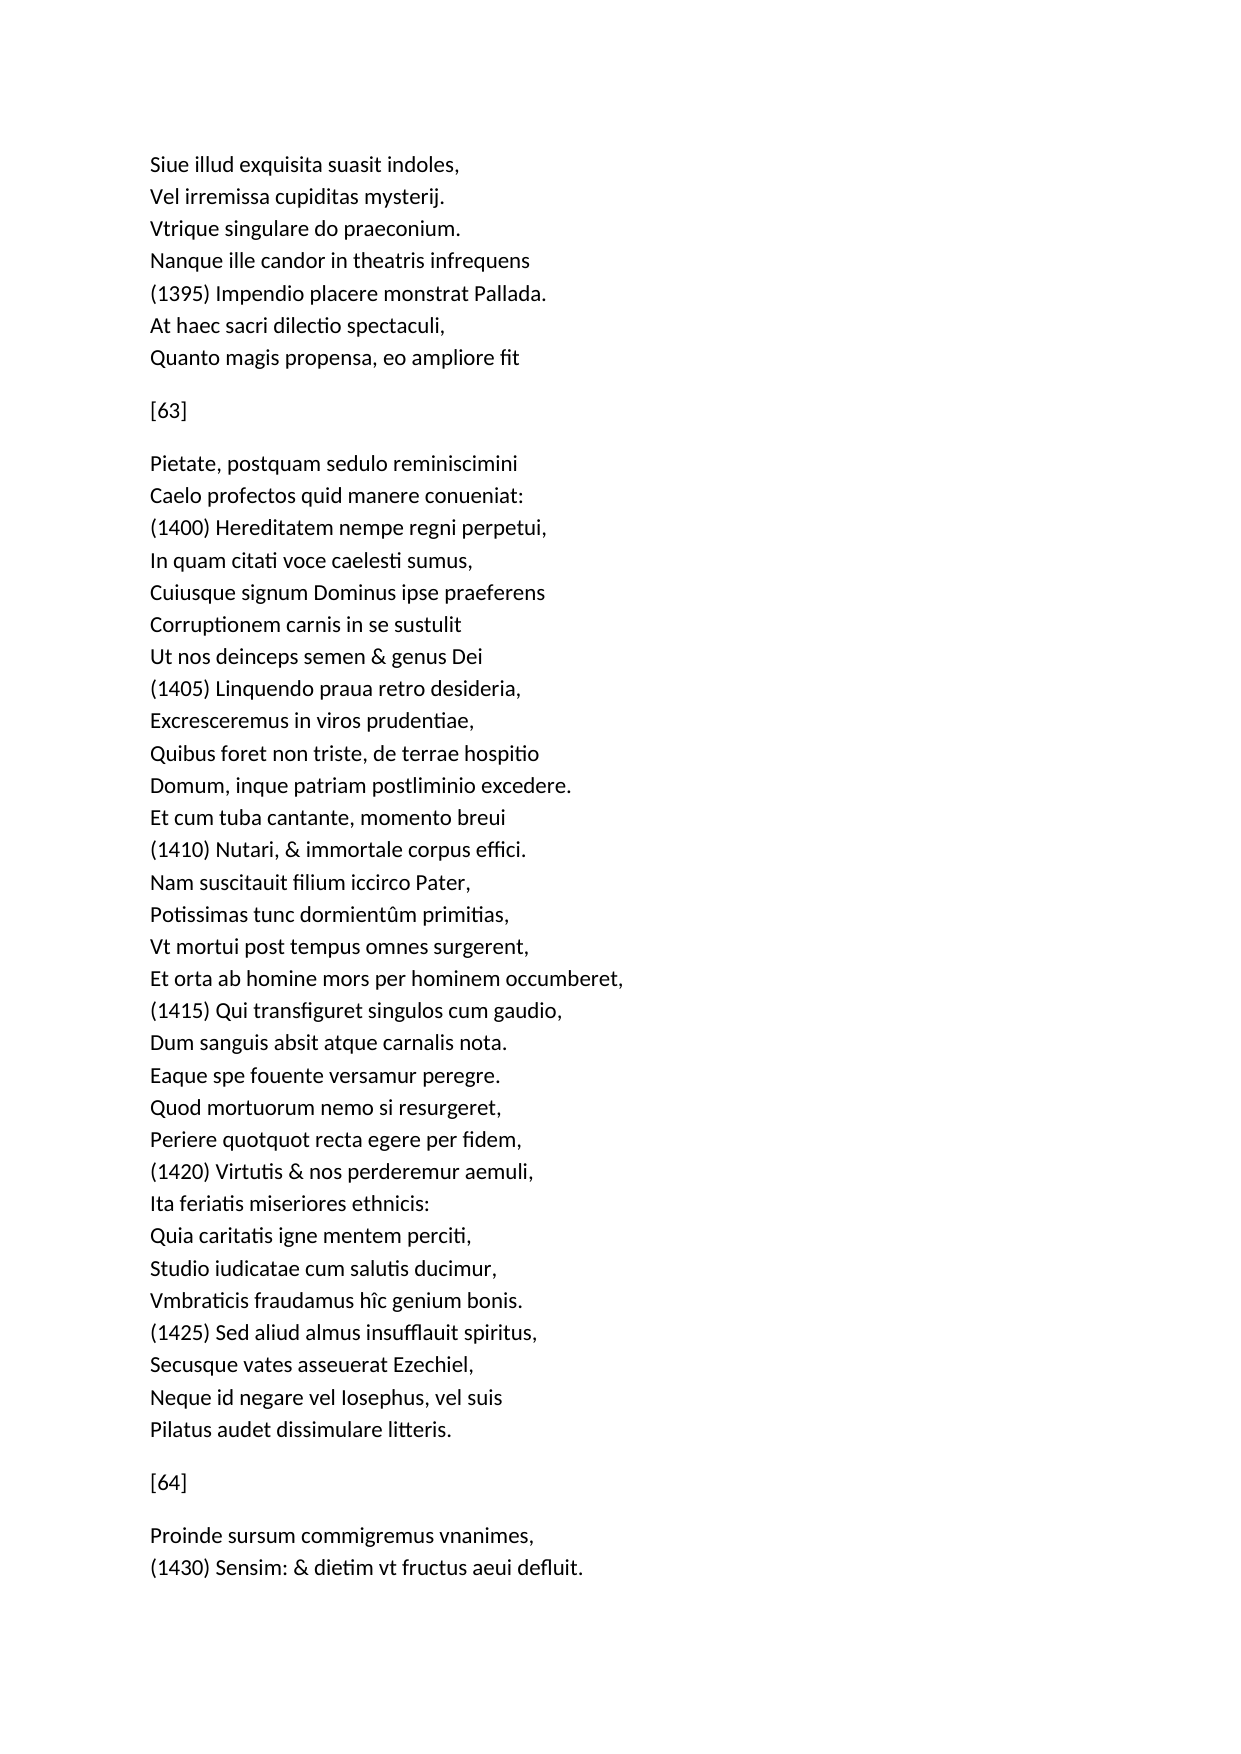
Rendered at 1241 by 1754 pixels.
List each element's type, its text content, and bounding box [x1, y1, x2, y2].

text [150, 1521, 1090, 1581]
text Pietate, postquam sedulo reminiscimini Caelo profectos quid manere conueniat: (1400) Hereditatem nempe regni perpetui, In quam citati voce caelesti sumus, Cuiusque signum Dominus ipse praeferens Corruptionem carnis in se sustulit Ut nos deinceps semen & genus Dei (1405) Linquendo praua retro desideria, Excresceremus in viros prudentiae, Quibus foret non triste, de terrae hospitio Domum, inque patriam postliminio excedere. Et cum tuba cantante, momento breui (1410) Nutari, & immortale corpus effici. Nam suscitauit filium iccirco Pater, Potissimas tunc dormientûm primitias, Vt mortui post tempus omnes surgerent, Et orta ab homine mors per hominem occumberet, (1415) Qui transfiguret singulos cum gaudio, Dum sanguis absit atque carnalis nota. Eaque spe fouente versamur peregre. Quod mortuorum nemo si resurgeret, Periere quotquot recta egere per fidem, (1420) Virtutis & nos perderemur aemuli, Ita feriatis miseriores ethnicis: Quia caritatis igne mentem perciti, Studio iudicatae cum salutis ducimur, Vmbraticis fraudamus hîc genium bonis. (1425) Sed aliud almus insufflauit spiritus, Secusque vates asseuerat Ezechiel, Neque id negare vel Iosephus, vel suis Pilatus audet dissimulare litteris. [150, 449, 1090, 1443]
text [64] [150, 1468, 1090, 1496]
text [63] [150, 396, 1090, 424]
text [150, 150, 1090, 371]
